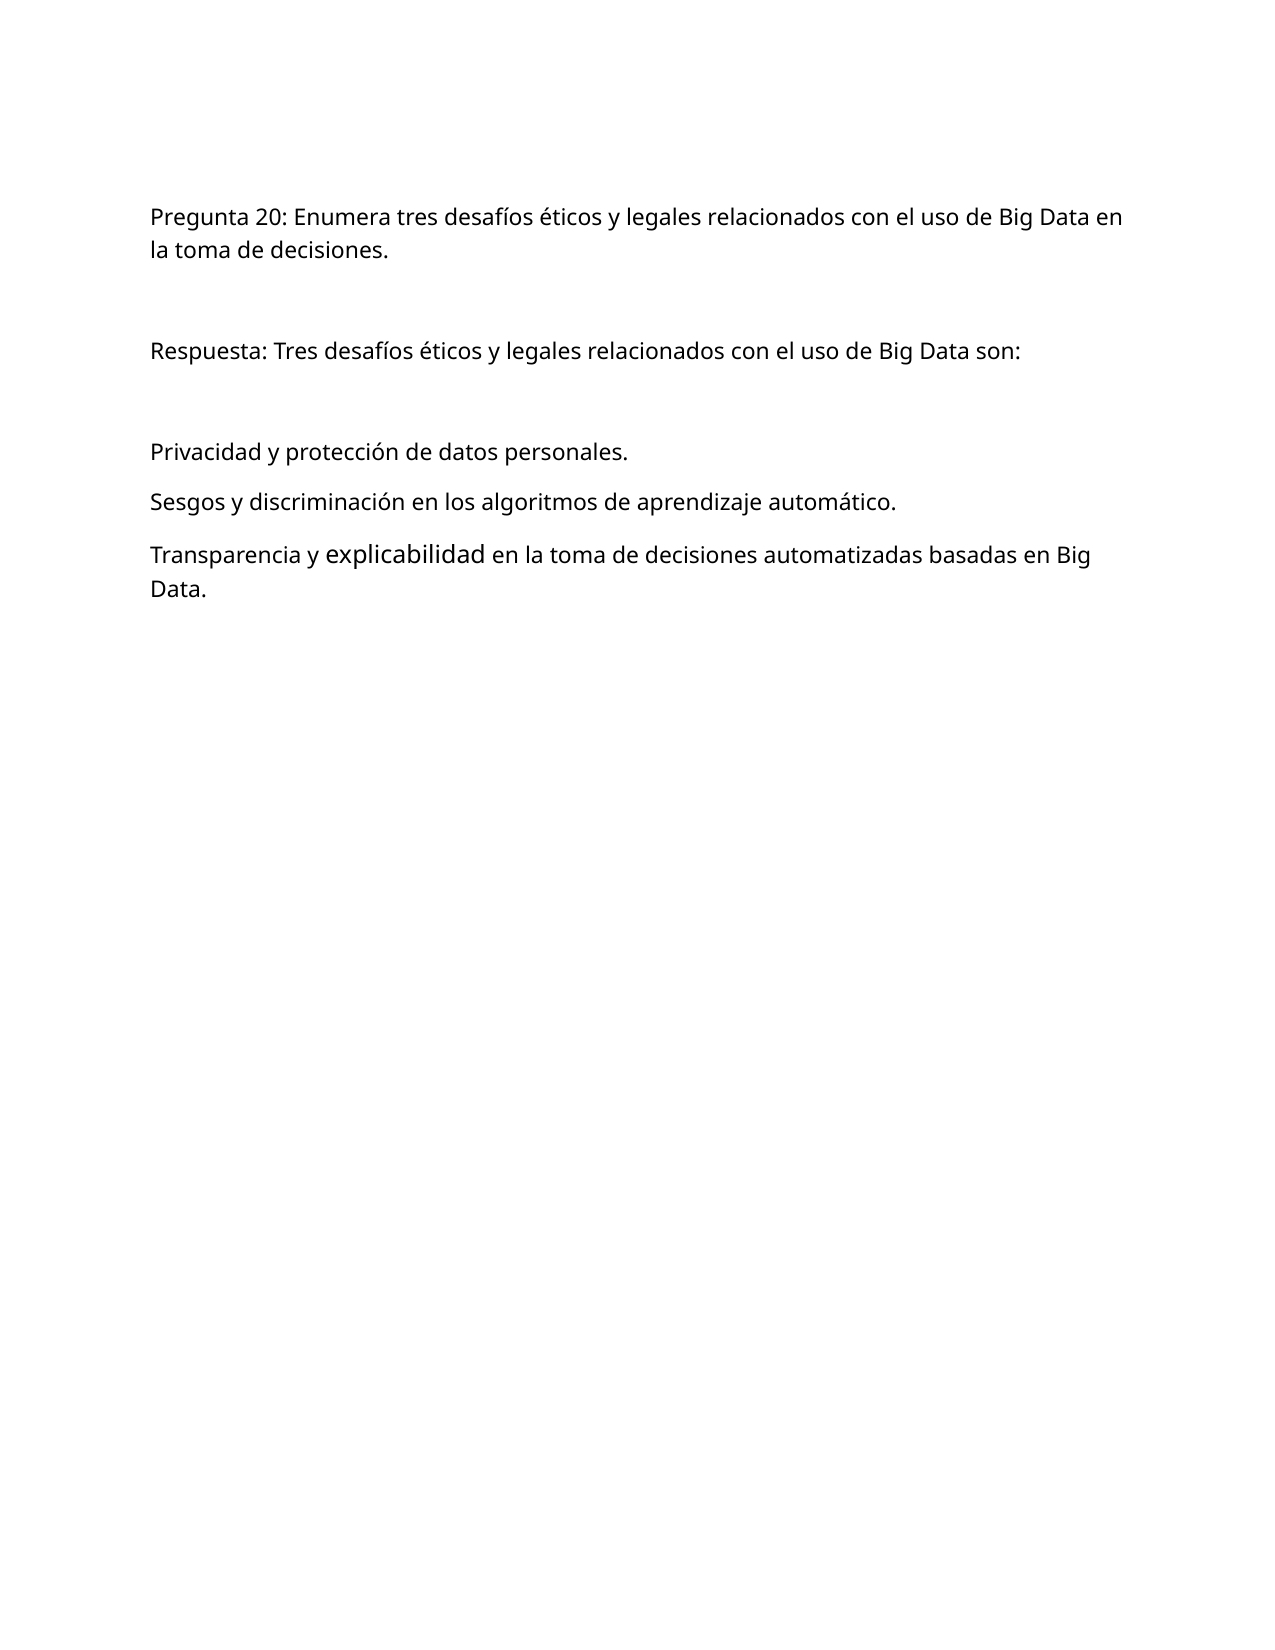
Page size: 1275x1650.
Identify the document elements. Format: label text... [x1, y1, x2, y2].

text Transparencia y explicabilidad en la toma de decisiones automatizadas basadas en Big Data. [150, 537, 1125, 604]
text Respuesta: Tres desafíos éticos y legales relacionados con el uso de Big Data son: [150, 335, 1125, 366]
text Sesgos y discriminación en los algoritmos de aprendizaje automático. [150, 486, 1125, 517]
text Pregunta 20: Enumera tres desafíos éticos y legales relacionados con el uso de Big Data en la toma de decisiones. [150, 200, 1125, 265]
text Privacidad y protección de datos personales. [150, 436, 1125, 467]
